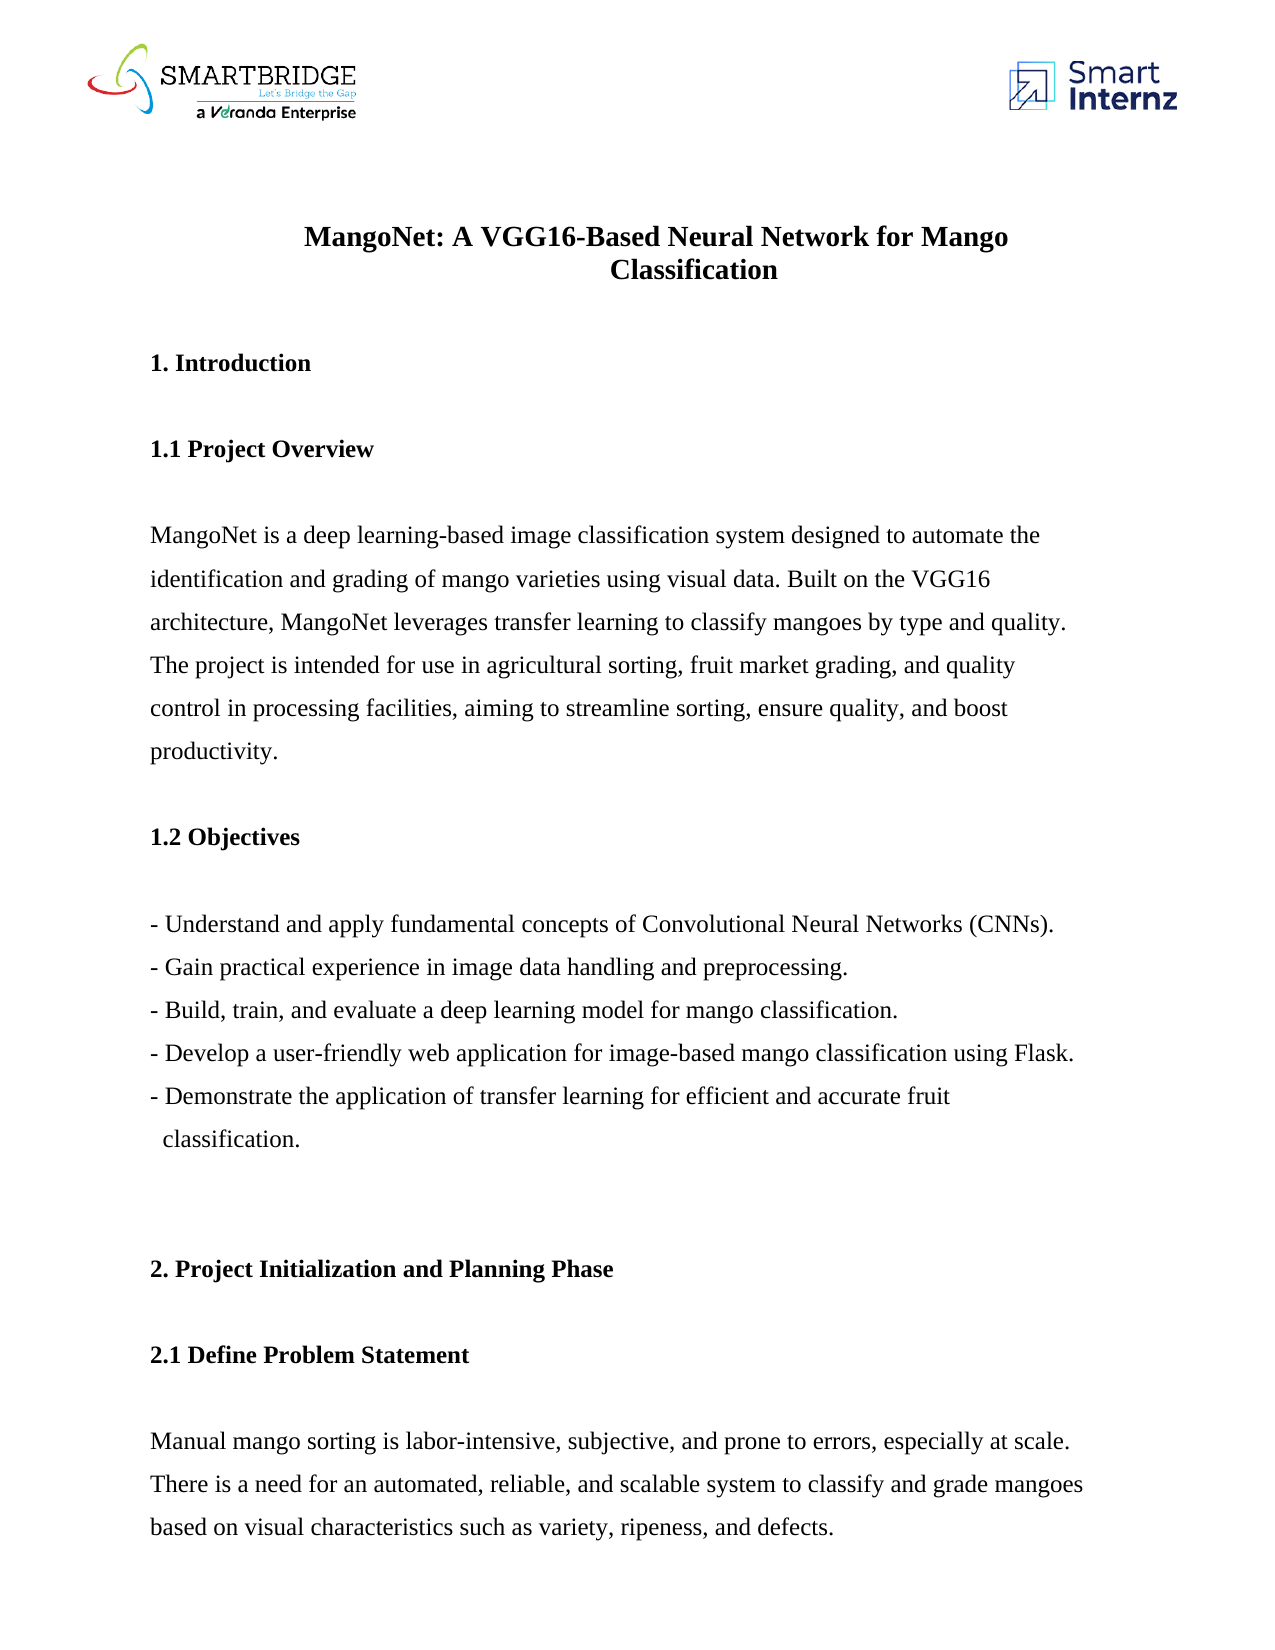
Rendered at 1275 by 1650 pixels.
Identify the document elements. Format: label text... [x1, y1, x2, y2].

list Manual mango sorting is labor-intensive, subjective, and prone to errors, especially at scale. [150, 1426, 1087, 1455]
list MangoNet: A VGG16-Based Neural Network for Mango Classification [225, 219, 1087, 286]
list - Demonstrate the application of transfer learning for efficient and accurate fruit [150, 1081, 1087, 1110]
list - Build, train, and evaluate a deep learning model for mango classification. [150, 995, 1087, 1024]
picture [73, 20, 371, 143]
list 2.1 Define Problem Statement [150, 1340, 1087, 1369]
list - Develop a user-friendly web application for image-based mango classification using Flask. [150, 1038, 1087, 1067]
list 1.2 Objectives [150, 822, 1087, 851]
list There is a need for an automated, reliable, and scalable system to classify and grade mangoes [150, 1469, 1087, 1498]
list identification and grading of mango varieties using visual data. Built on the VGG16 [150, 564, 1087, 592]
list - Gain practical experience in image data handling and preprocessing. [150, 952, 1087, 981]
list 2. Project Initialization and Planning Phase [150, 1254, 1087, 1282]
list - Understand and apply fundamental concepts of Convolutional Neural Networks (CNNs). [150, 909, 1087, 937]
list 1. Introduction [150, 348, 1087, 377]
list based on visual characteristics such as variety, ripeness, and defects. [150, 1512, 1087, 1541]
list control in processing facilities, aiming to streamline sorting, ensure quality, and boost [150, 693, 1087, 722]
list productivity. [150, 736, 1087, 765]
picture [1004, 61, 1182, 110]
list architecture, MangoNet leverages transfer learning to classify mangoes by type and quality. [150, 607, 1087, 636]
list MangoNet is a deep learning-based image classification system designed to automate the [150, 521, 1087, 549]
list The project is intended for use in agricultural sorting, fruit market grading, and quality [150, 650, 1087, 679]
list 1.1 Project Overview [150, 434, 1087, 463]
list classification. [150, 1124, 1087, 1153]
